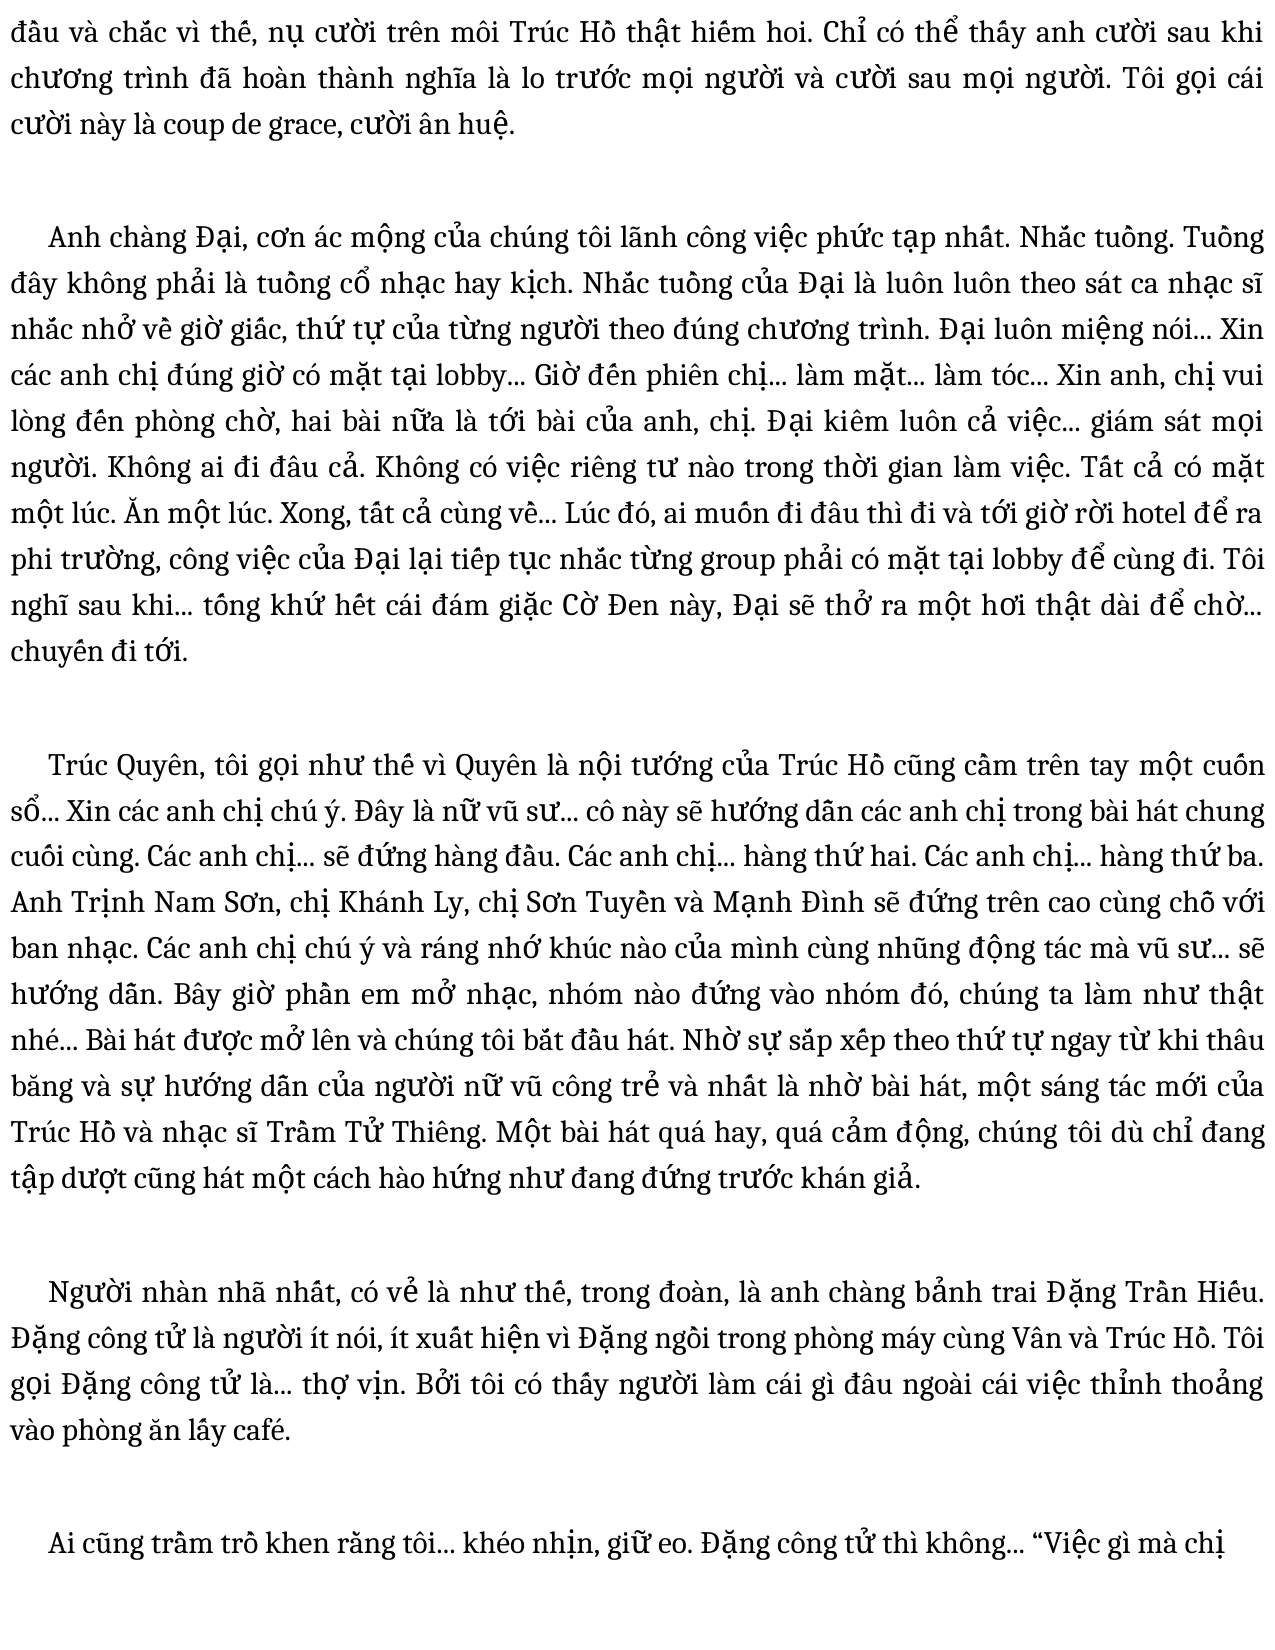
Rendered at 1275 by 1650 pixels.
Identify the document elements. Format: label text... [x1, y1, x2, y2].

text Người nhàn nhã nhất, có vẻ là như thế, trong đoàn, là anh chàng bảnh trai Ðặng Trần Hiếu. Ðặng công tử là người ít nói, ít xuất hiện vì Ðặng ngồi trong phòng máy cùng Vân và Trúc Hồ. Tôi gọi Ðặng công tử là... thợ vịn. Bởi tôi có thấy người làm cái gì đâu ngoài cái việc thỉnh thoảng vào phòng ăn lấy café. [10, 1274, 1265, 1448]
text đầu và chắc vì thế, nụ cười trên môi Trúc Hồ thật hiếm hoi. Chỉ có thể thấy anh cười sau khi chương trình đã hoàn thành nghĩa là lo trước mọi người và cười sau mọi người. Tôi gọi cái cười này là coup de grace, cười ân huệ. [10, 14, 1264, 142]
text Anh chàng Ðại, cơn ác mộng của chúng tôi lãnh công việc phức tạp nhất. Nhắc tuồng. Tuồng đây không phải là tuồng cổ nhạc hay kịch. Nhắc tuồng của Ðại là luôn luôn theo sát ca nhạc sĩ nhắc nhở về giờ giấc, thứ tự của từng người theo đúng chương trình. Ðại luôn miệng nói... Xin các anh chị đúng giờ có mặt tại lobby... Giờ đến phiên chị... làm mặt... làm tóc... Xin anh, chị vui lòng đến phòng chờ, hai bài nữa là tới bài của anh, chị. Ðại kiêm luôn cả việc... giám sát mọi người. Không ai đi đâu cả. Không có việc riêng tư nào trong thời gian làm việc. Tất cả có mặt một lúc. Ăn một lúc. Xong, tất cả cùng về... Lúc đó, ai muốn đi đâu thì đi và tới giờ rời hotel để ra phi trường, công việc của Ðại lại tiếp tục nhắc từng group phải có mặt tại lobby để cùng đi. Tôi nghĩ sau khi... tống khứ hết cái đám giặc Cờ Ðen này, Ðại sẽ thở ra một hơi thật dài để chờ... chuyến đi tới. [10, 220, 1265, 669]
text Trúc Quyên, tôi gọi như thế vì Quyên là nội tướng của Trúc Hồ cũng cầm trên tay một cuốn sổ... Xin các anh chị chú ý. Ðây là nữ vũ sư... cô này sẽ hướng dẫn các anh chị trong bài hát chung cuối cùng. Các anh chị... sẽ đứng hàng đầu. Các anh chị... hàng thứ hai. Các anh chị... hàng thứ ba. Anh Trịnh Nam Sơn, chị Khánh Ly, chị Sơn Tuyền và Mạnh Ðình sẽ đứng trên cao cùng chỗ với ban nhạc. Các anh chị chú ý và ráng nhớ khúc nào của mình cùng nhũng động tác mà vũ sư... sẽ hướng dẫn. Bây giờ phần em mở nhạc, nhóm nào đứng vào nhóm đó, chúng ta làm như thật nhé... Bài hát được mở lên và chúng tôi bắt đầu hát. Nhờ sự sắp xếp theo thứ tự ngay từ khi thâu băng và sự hướng dẫn của người nữ vũ công trẻ và nhất là nhờ bài hát, một sáng tác mới của Trúc Hồ và nhạc sĩ Trầm Tử Thiêng. Một bài hát quá hay, quá cảm động, chúng tôi dù chỉ đang tập dượt cũng hát một cách hào hứng như đang đứng trước khán giả. [10, 747, 1266, 1196]
text Ai cũng trầm trồ khen rằng tôi... khéo nhịn, giữ eo. Ðặng công tử thì không... “Việc gì mà chị [48, 1526, 1275, 1562]
